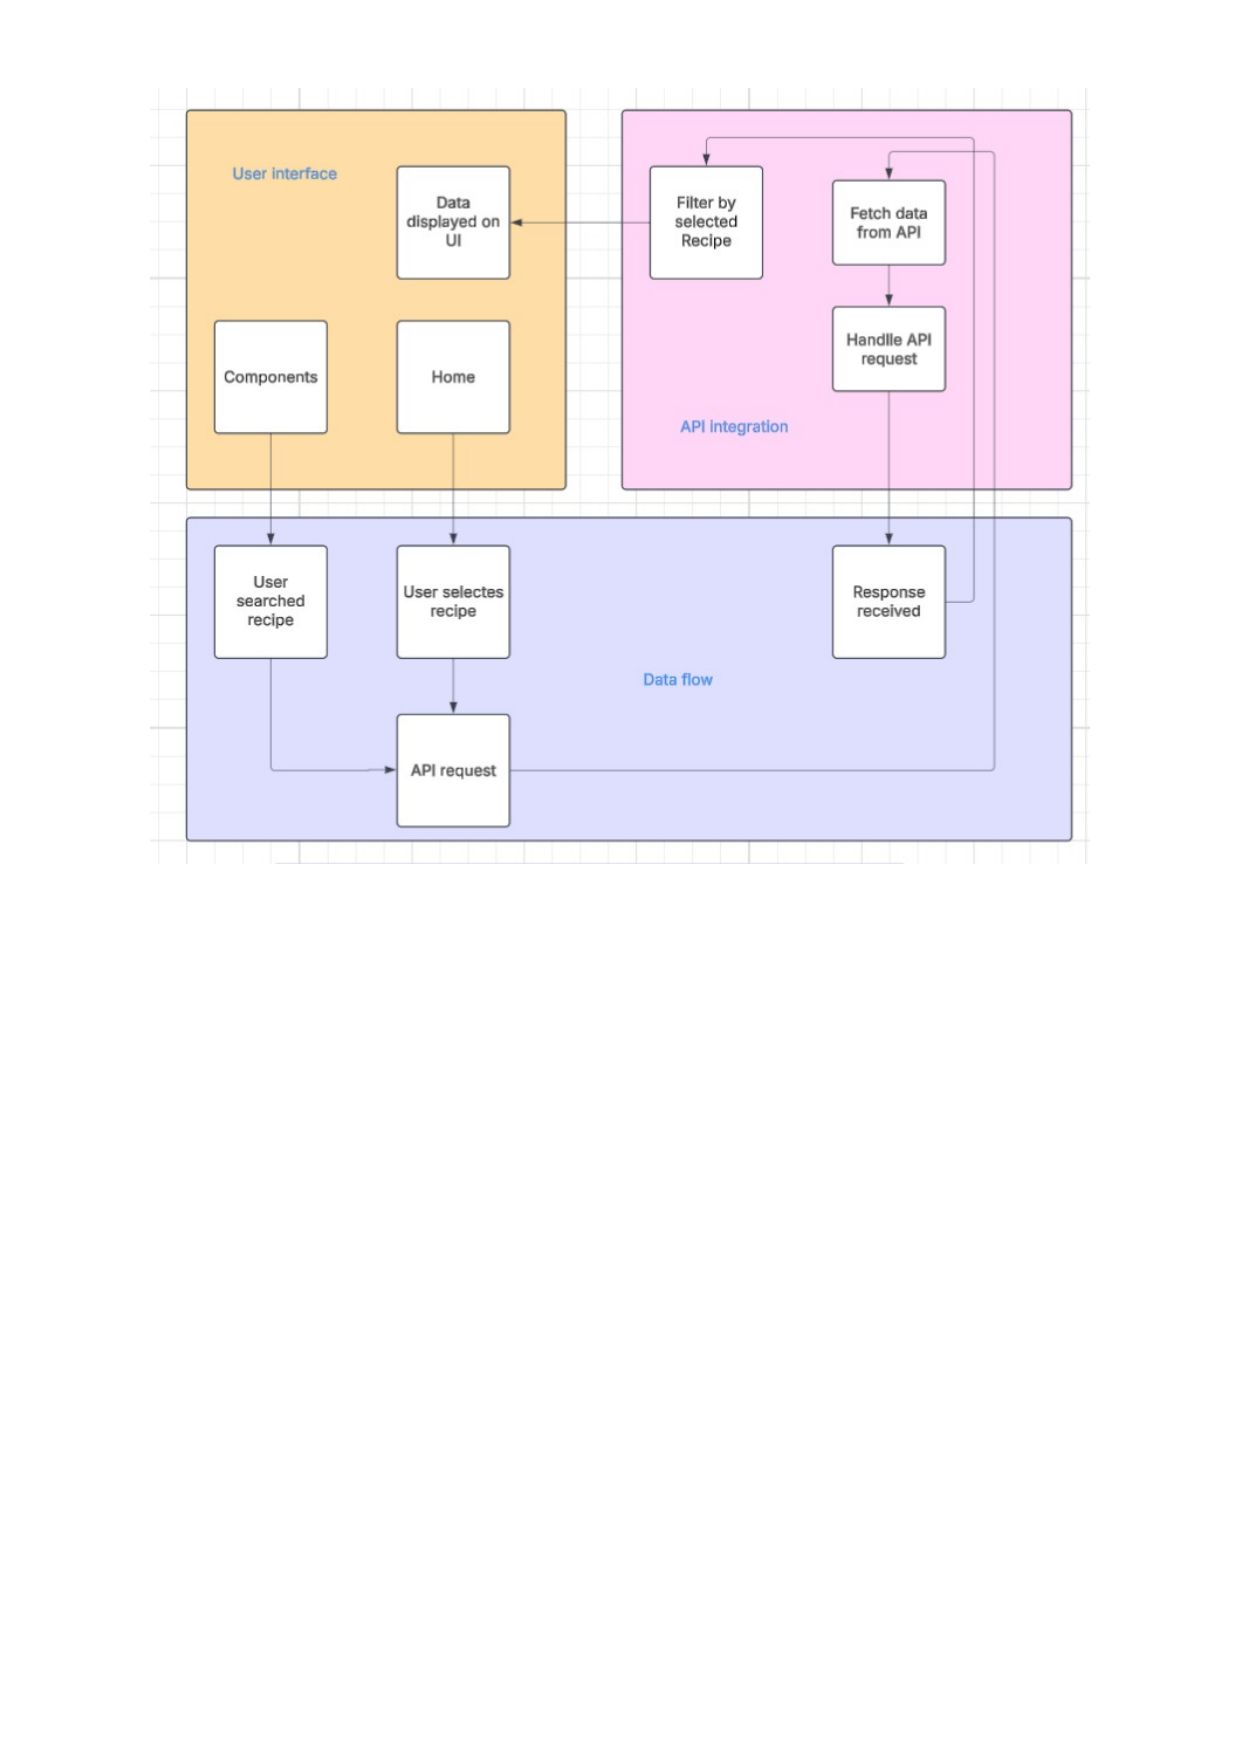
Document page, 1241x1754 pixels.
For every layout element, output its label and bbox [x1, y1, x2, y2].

picture [150, 88, 1090, 864]
